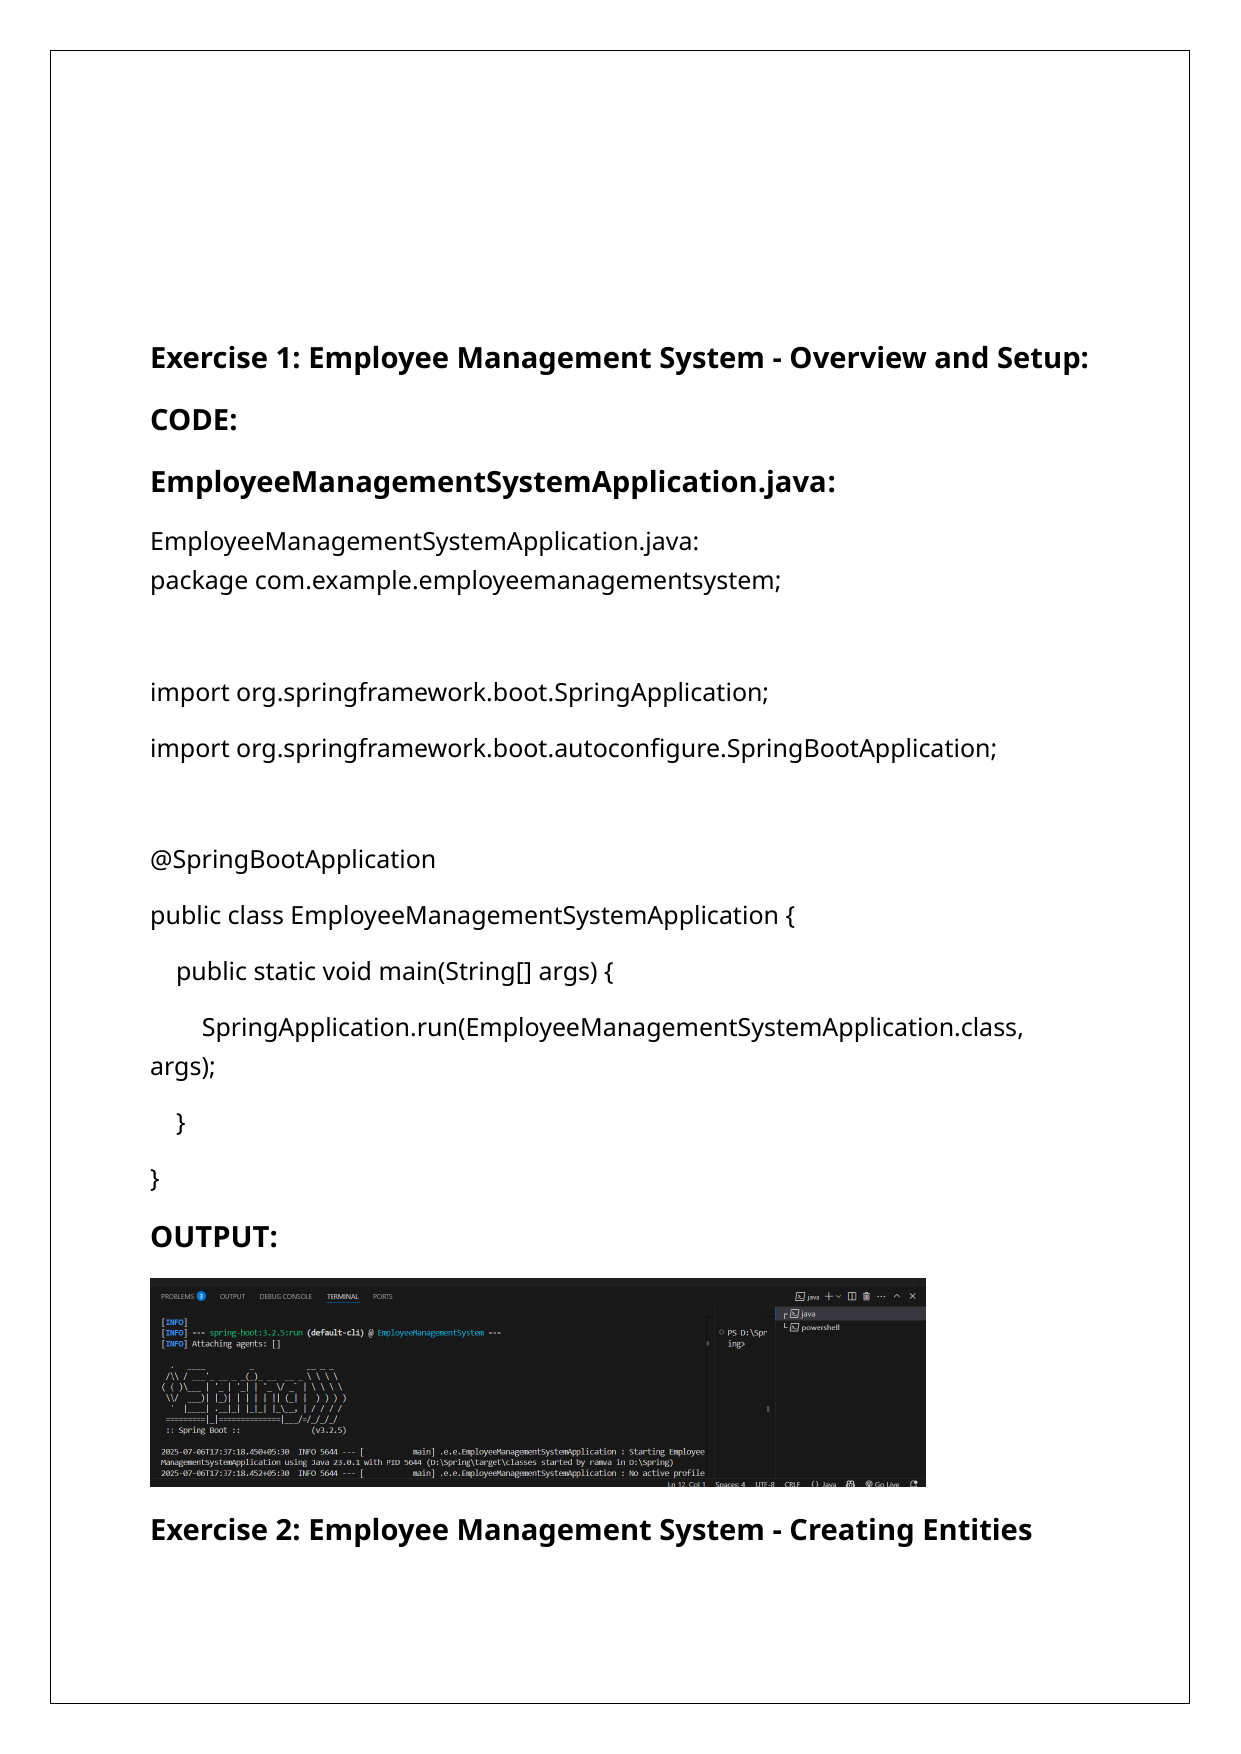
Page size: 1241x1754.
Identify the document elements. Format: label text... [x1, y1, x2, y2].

text Exercise 1: Employee Management System - Overview and Setup: [150, 337, 1090, 377]
text SpringApplication.run(EmployeeManagementSystemApplication.class, args); [150, 1009, 1090, 1083]
text public static void main(String[] args) { [150, 954, 1090, 988]
text } [150, 1160, 1090, 1194]
text OUTPUT: [150, 1216, 1090, 1256]
text EmployeeManagementSystemApplication.java: [150, 461, 1090, 501]
text import org.springframework.boot.autoconfigure.SpringBootApplication; [150, 730, 1090, 764]
text CODE: [150, 399, 1090, 439]
text EmployeeManagementSystemApplication.java: package com.example.employeemanagementsystem; [150, 524, 1090, 597]
text Exercise 2: Employee Management System - Creating Entities [150, 1509, 1090, 1548]
text public class EmployeeManagementSystemApplication { [150, 898, 1090, 932]
picture [150, 1278, 926, 1487]
text } [150, 1104, 1090, 1139]
text @SpringBootApplication [150, 842, 1090, 876]
text import org.springframework.boot.SpringApplication; [150, 674, 1090, 709]
